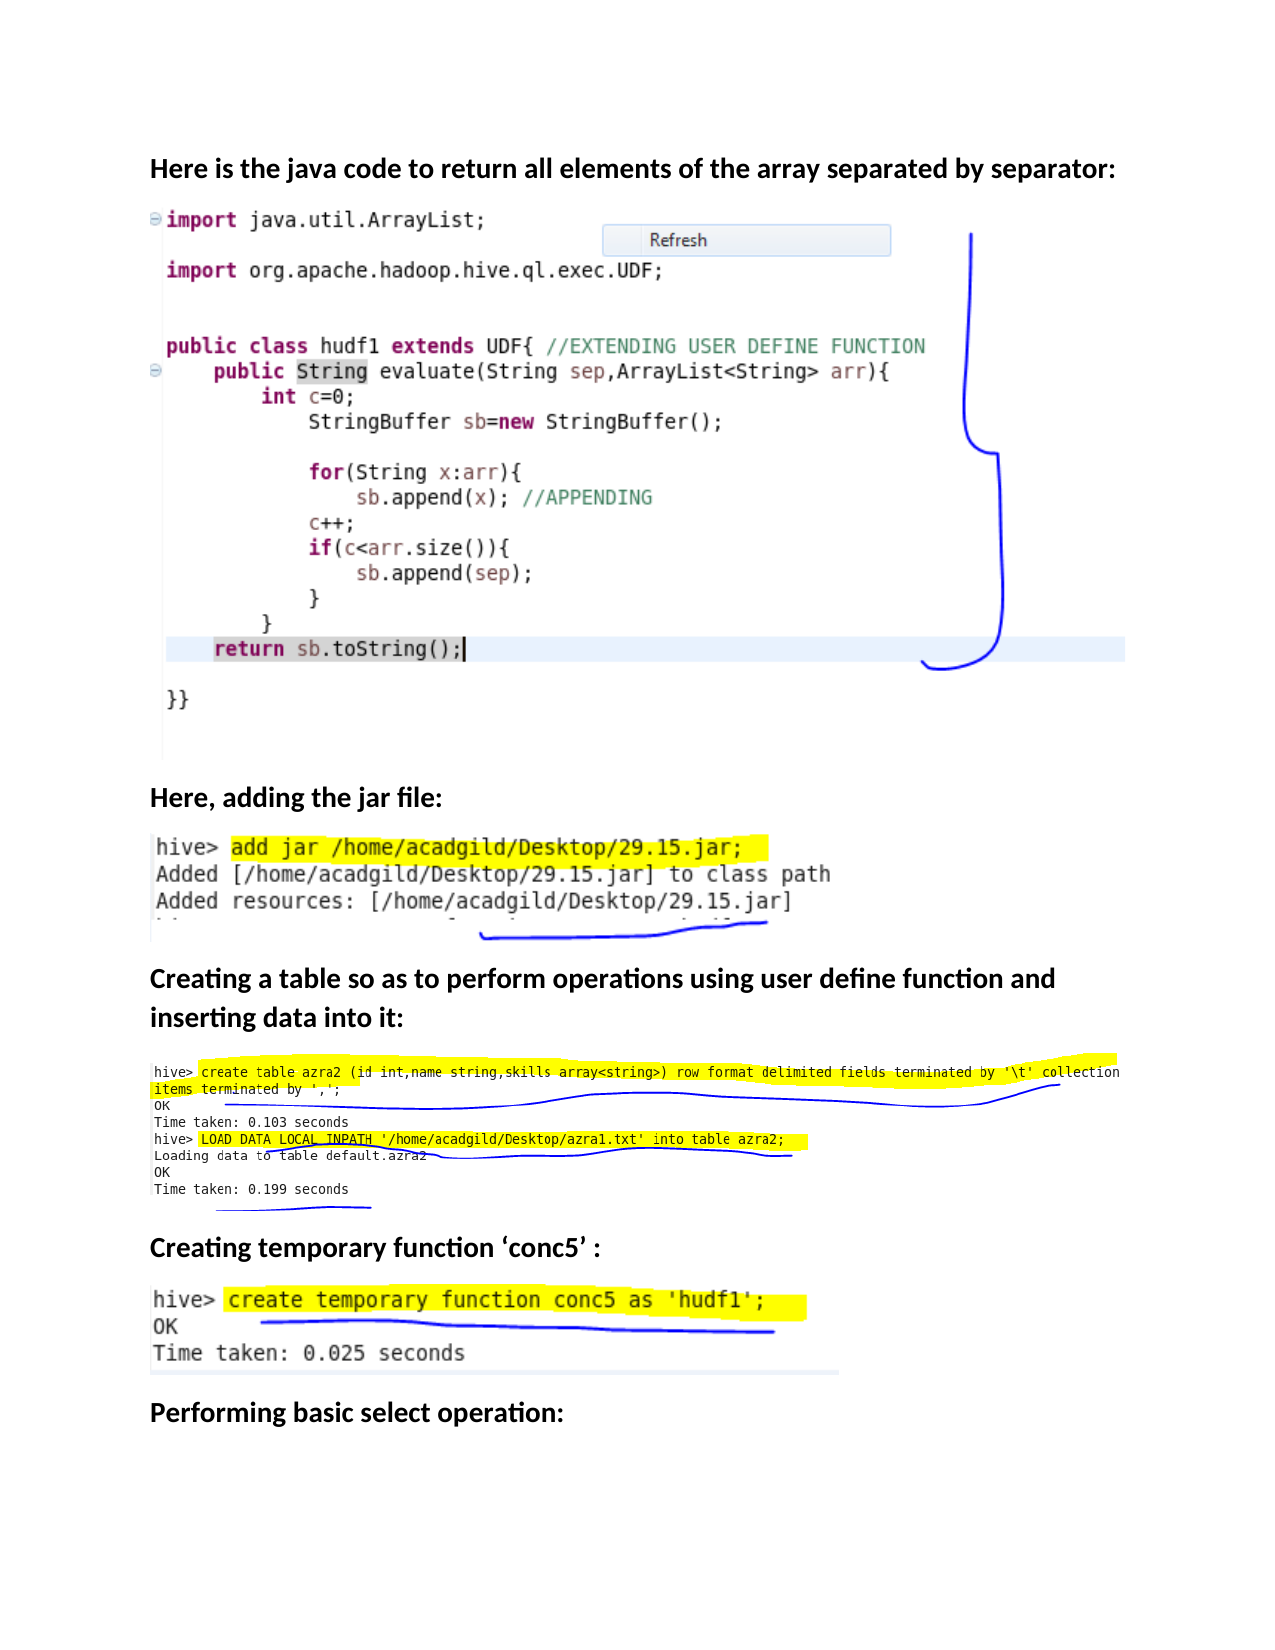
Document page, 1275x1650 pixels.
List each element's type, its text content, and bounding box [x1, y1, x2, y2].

picture [150, 1053, 1125, 1211]
picture [150, 205, 1125, 760]
text Creating temporary function ‘conc5’ : [150, 1229, 1125, 1265]
picture [150, 1284, 839, 1375]
picture [150, 833, 908, 942]
text Creating a table so as to perform operations using user define function and inserting data into it: [150, 960, 1125, 1034]
text Here, adding the jar file: [150, 779, 1125, 814]
text Performing basic select operation: [150, 1394, 1125, 1429]
text Here is the java code to return all elements of the array separated by separator: [150, 150, 1125, 186]
